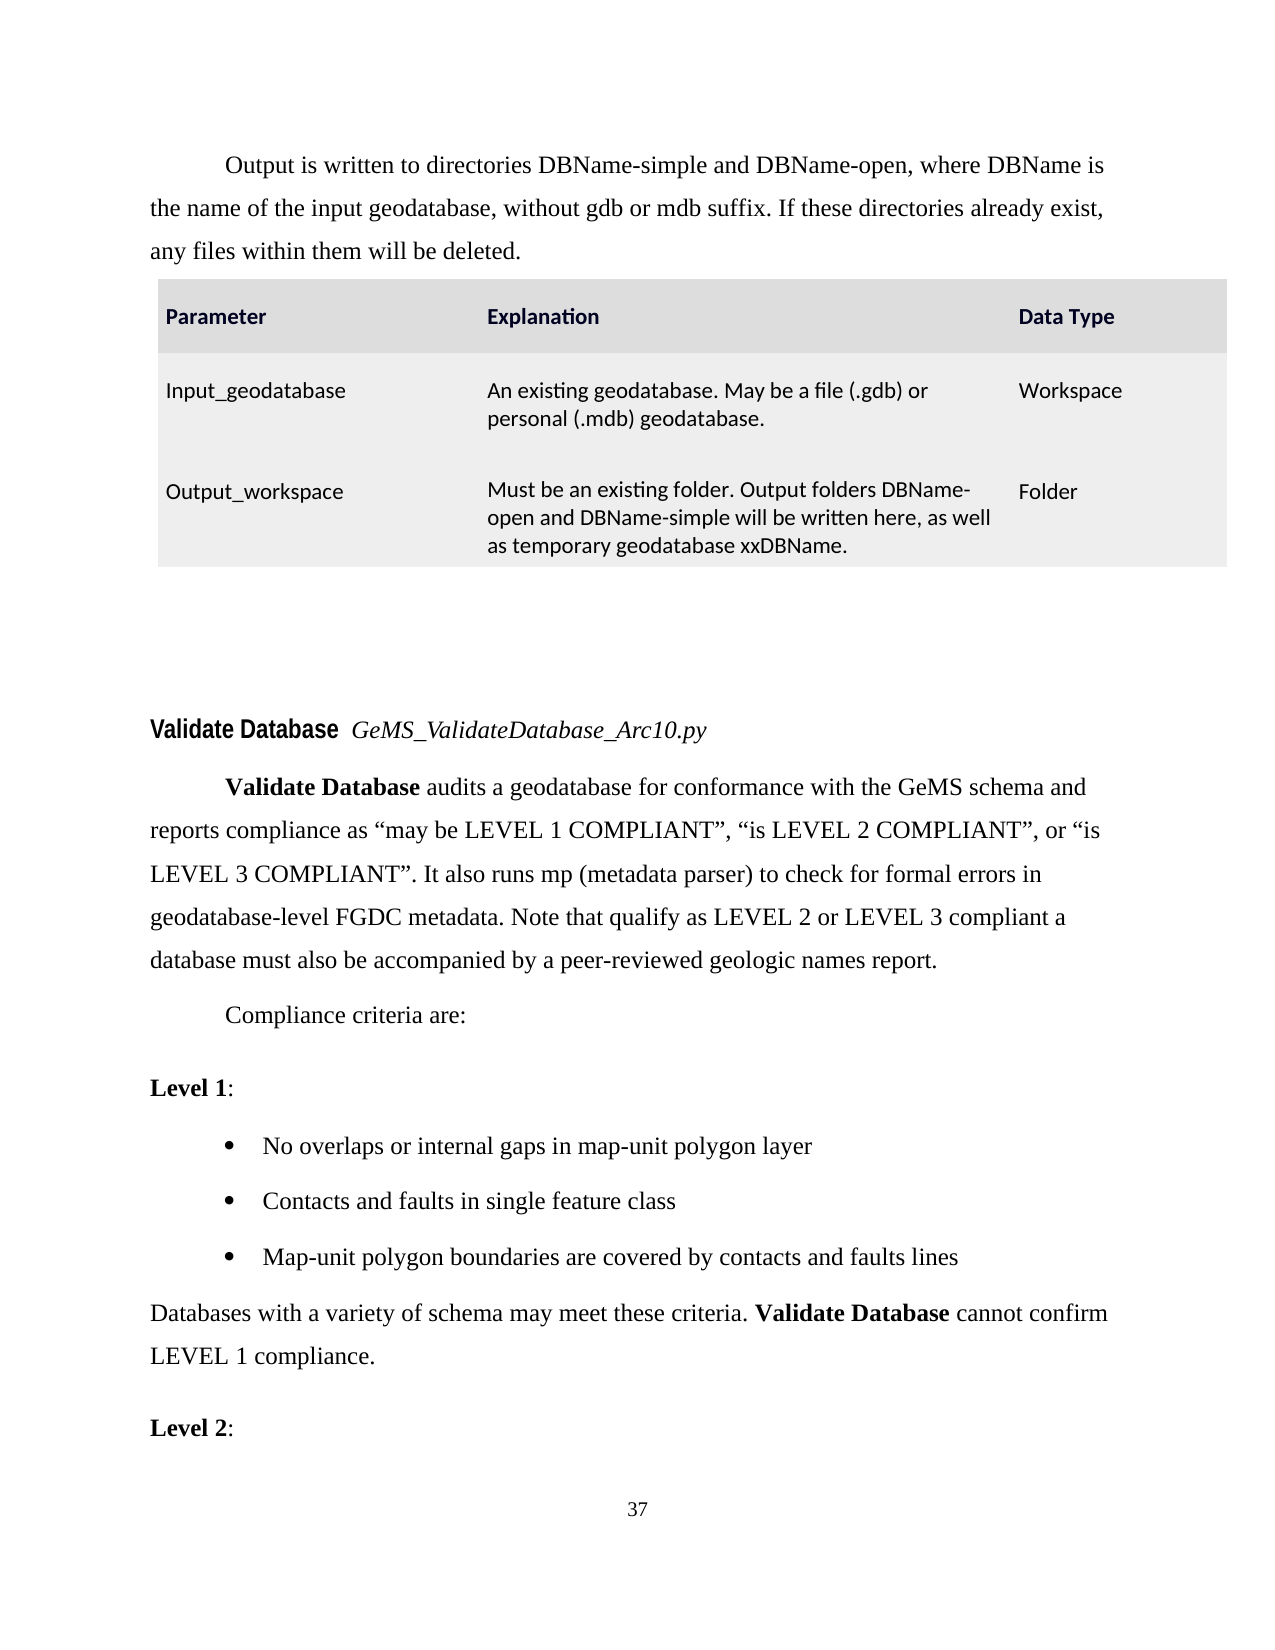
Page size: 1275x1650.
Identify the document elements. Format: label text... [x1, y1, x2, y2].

table_cell Folder [1011, 455, 1227, 567]
text Level 1: [150, 1073, 1125, 1102]
text Output is written to directories DBName-simple and DBName-open, where DBName is the name of the input geodatabase, without gdb or mdb suffix. If these directories already exist, any files within them will be deleted. [150, 150, 1125, 265]
list Contacts and faults in single feature class [225, 1186, 1125, 1215]
text Databases with a variety of schema may meet these criteria. Validate Database cannot confirm LEVEL 1 compliance. [150, 1298, 1125, 1369]
table_cell Workspace [1011, 353, 1227, 455]
table_header Data Type [1011, 279, 1227, 353]
text Level 2: [150, 1413, 1125, 1442]
table_header Parameter [158, 279, 479, 353]
text Compliance criteria are: [150, 1001, 1125, 1029]
table_cell Must be an existing folder. Output folders DBName-open and DBName-simple will be written here, as well as temporary geodatabase xxDBName. [479, 455, 1011, 567]
table_cell Input_geodatabase [158, 353, 479, 455]
list Map-unit polygon boundaries are covered by contacts and faults lines [225, 1242, 1125, 1271]
table_cell Output_workspace [158, 455, 479, 567]
table_cell An existing geodatabase. May be a file (.gdb) or personal (.mdb) geodatabase. [479, 353, 1011, 455]
text Validate Database audits a geodatabase for conformance with the GeMS schema and reports compliance as “may be LEVEL 1 COMPLIANT”, “is LEVEL 2 COMPLIANT”, or “is LEVEL 3 COMPLIANT”. It also runs mp (metadata parser) to check for formal errors in geodatabase-level FGDC metadata. Note that qualify as LEVEL 2 or LEVEL 3 compliant a database must also be accompanied by a peer-reviewed geologic names report. [150, 772, 1125, 974]
list No overlaps or internal gaps in map-unit polygon layer [225, 1131, 1125, 1159]
subtitle Validate Database GeMS_ValidateDatabase_Arc10.py [150, 713, 1125, 744]
table_header Explanation [479, 279, 1011, 353]
